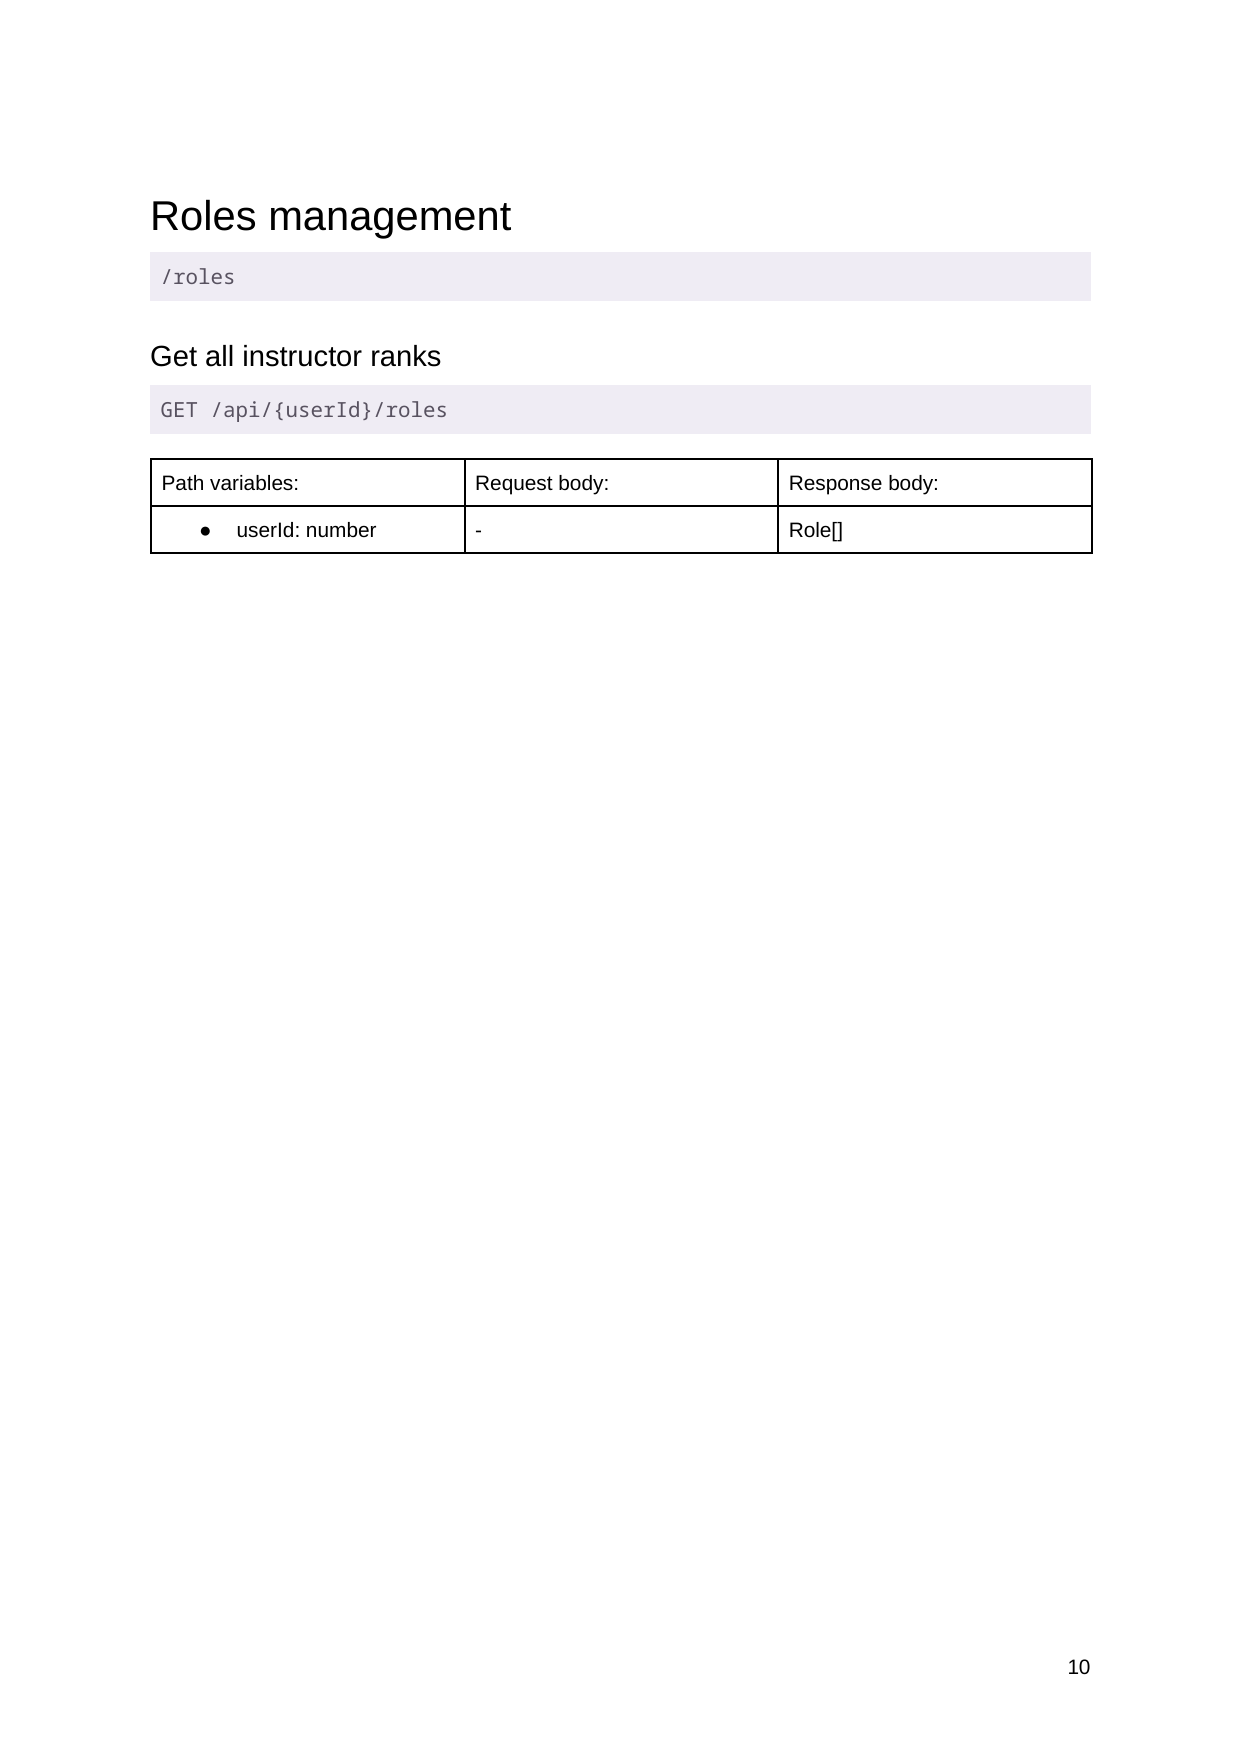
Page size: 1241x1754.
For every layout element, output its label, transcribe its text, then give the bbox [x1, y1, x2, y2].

subtitle Get all instructor ranks [150, 339, 1090, 372]
table_header Request body: [466, 460, 777, 505]
table_header /roles [150, 252, 1091, 301]
table_cell userId: number [152, 507, 464, 552]
table_cell - [466, 507, 777, 552]
table_cell Role[] [779, 507, 1091, 552]
table_header Response body: [779, 460, 1091, 505]
table_header Path variables: [152, 460, 464, 505]
table_header GET /api/{userId}/roles [150, 385, 1091, 434]
subtitle Roles management [150, 192, 1090, 239]
